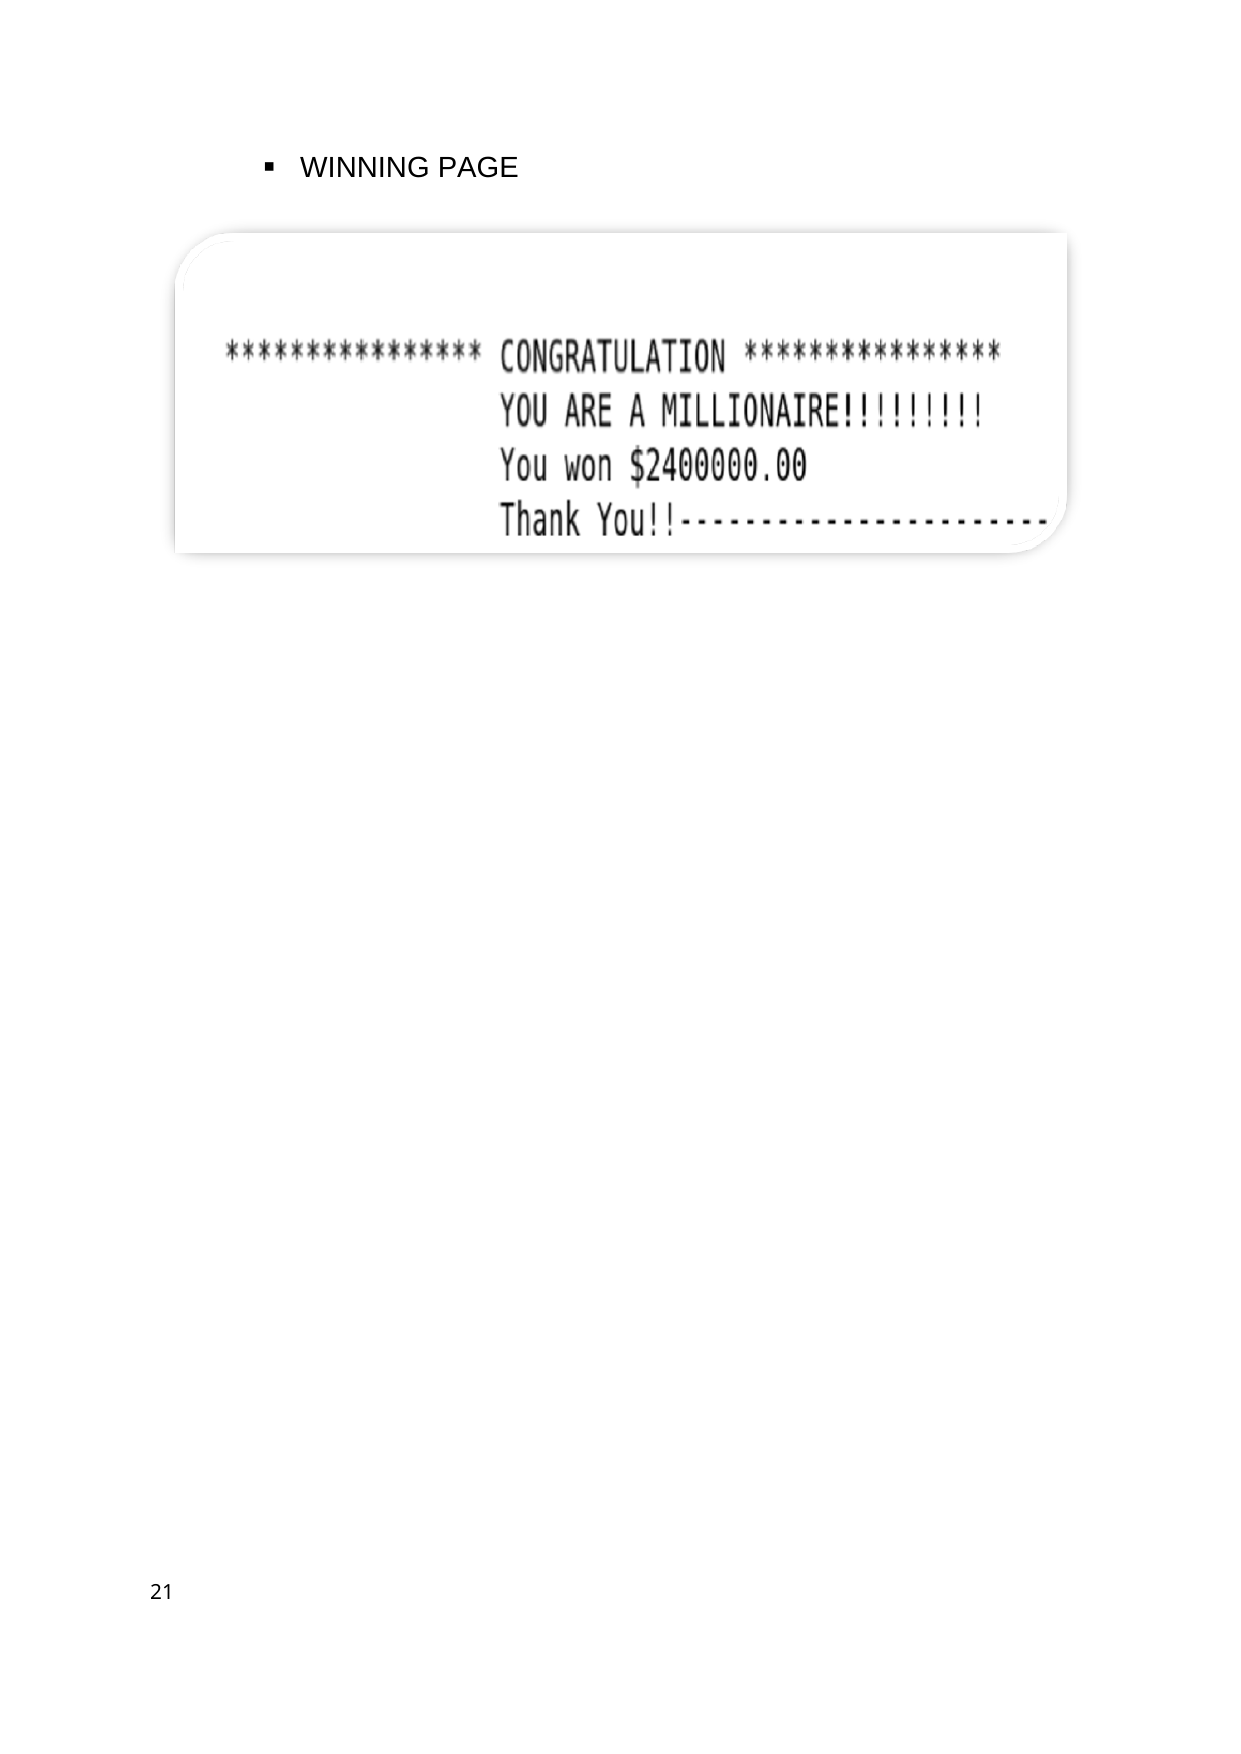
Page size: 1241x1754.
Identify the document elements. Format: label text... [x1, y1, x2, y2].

list WINNING PAGE [262, 150, 1090, 184]
picture [180, 238, 1061, 546]
